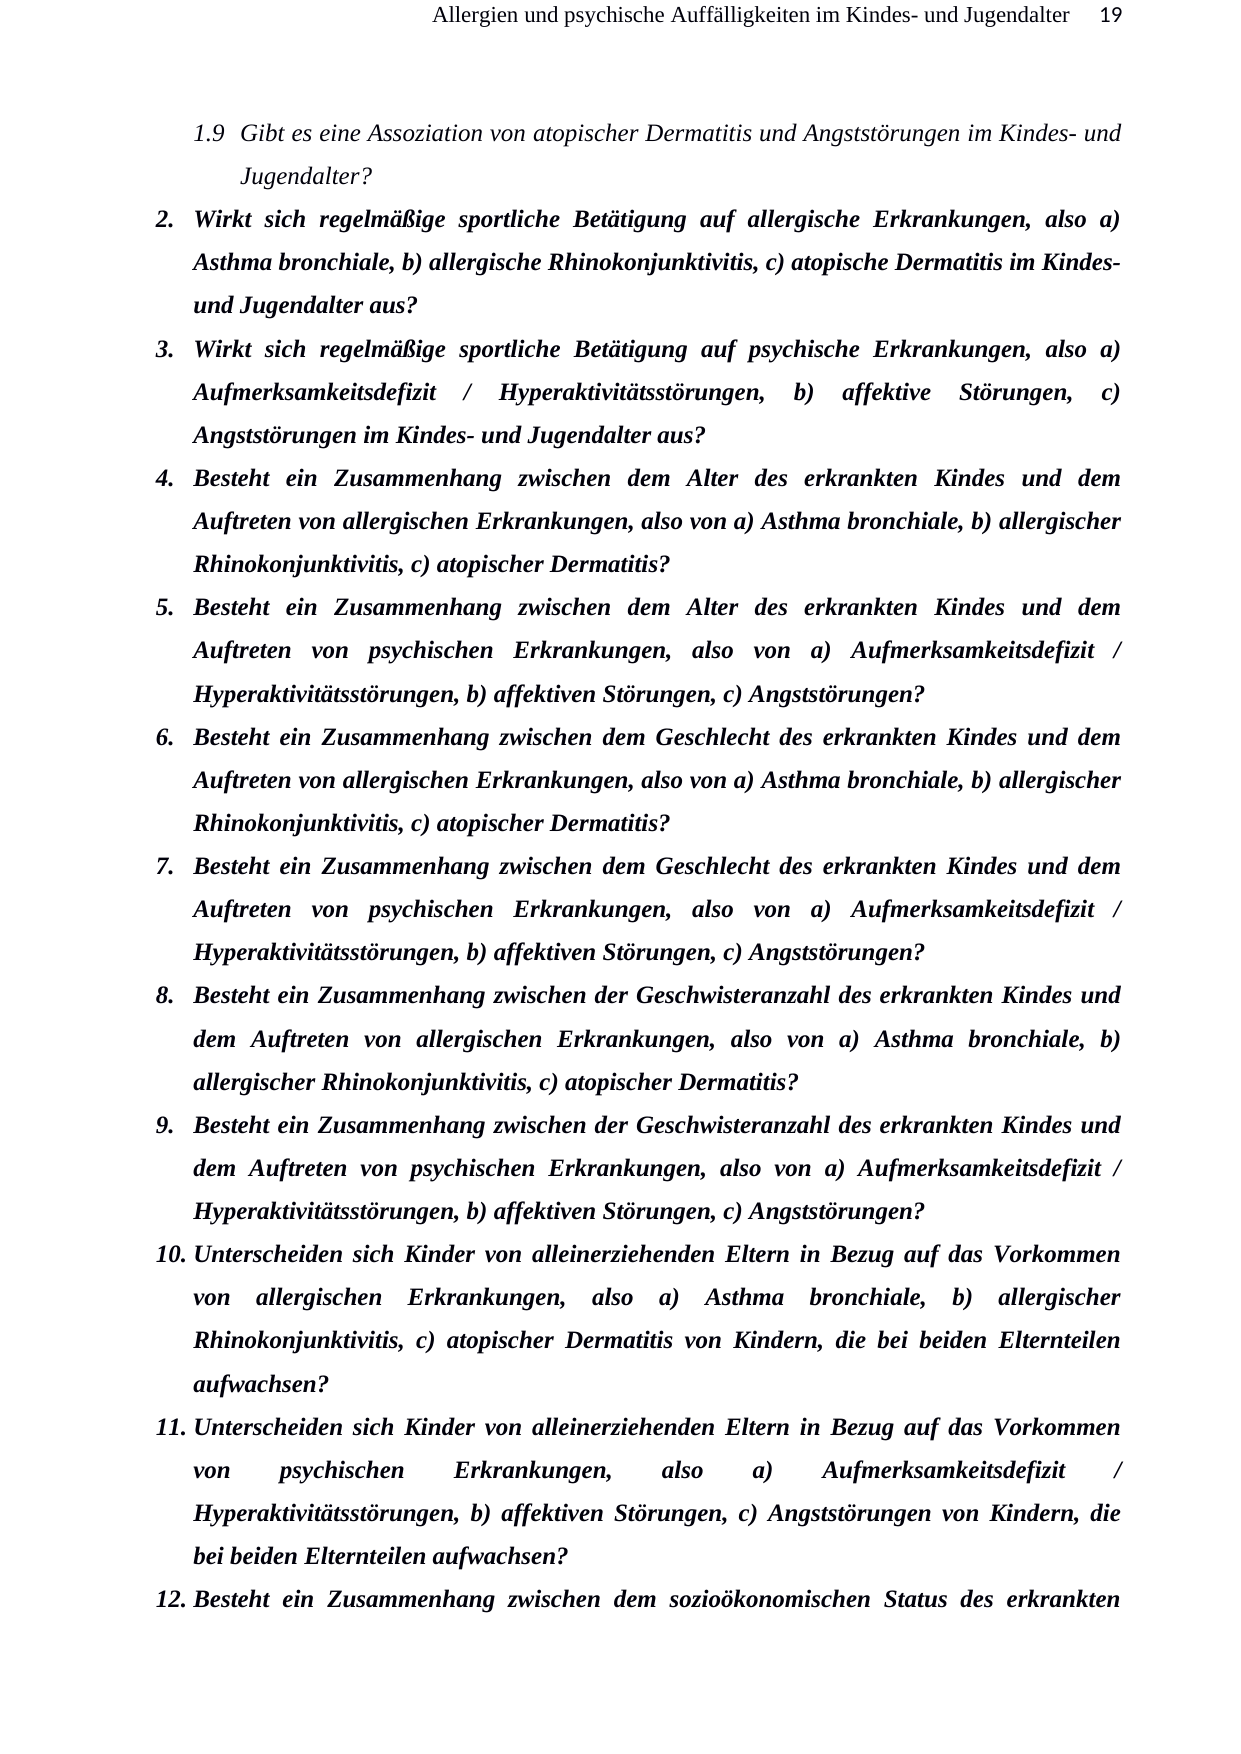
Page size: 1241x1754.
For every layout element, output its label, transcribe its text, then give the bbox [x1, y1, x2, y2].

list Unterscheiden sich Kinder von alleinerziehenden Eltern in Bezug auf das Vorkommen von allergischen Erkrankungen, also a) Asthma bronchiale, b) allergischer Rhinokonjunktivitis, c) atopischer Dermatitis von Kindern, die bei beiden Elternteilen aufwachsen? [156, 1239, 1122, 1397]
list Besteht ein Zusammenhang zwischen dem Geschlecht des erkrankten Kindes und dem Auftreten von allergischen Erkrankungen, also von a) Asthma bronchiale, b) allergischer Rhinokonjunktivitis, c) atopischer Dermatitis? [156, 722, 1122, 837]
list Besteht ein Zusammenhang zwischen der Geschwisteranzahl des erkrankten Kindes und dem Auftreten von allergischen Erkrankungen, also von a) Asthma bronchiale, b) allergischer Rhinokonjunktivitis, c) atopischer Dermatitis? [156, 981, 1122, 1096]
list Unterscheiden sich Kinder von alleinerziehenden Eltern in Bezug auf das Vorkommen von psychischen Erkrankungen, also a) Aufmerksamkeitsdefizit / Hyperaktivitätsstörungen, b) affektiven Störungen, c) Angststörungen von Kindern, die bei beiden Elternteilen aufwachsen? [156, 1412, 1122, 1570]
list Besteht ein Zusammenhang zwischen der Geschwisteranzahl des erkrankten Kindes und dem Auftreten von psychischen Erkrankungen, also von a) Aufmerksamkeitsdefizit / Hyperaktivitätsstörungen, b) affektiven Störungen, c) Angststörungen? [156, 1110, 1122, 1225]
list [156, 1584, 1122, 1613]
list Besteht ein Zusammenhang zwischen dem Alter des erkrankten Kindes und dem Auftreten von allergischen Erkrankungen, also von a) Asthma bronchiale, b) allergischer Rhinokonjunktivitis, c) atopischer Dermatitis? [156, 463, 1122, 578]
list Besteht ein Zusammenhang zwischen dem Alter des erkrankten Kindes und dem Auftreten von psychischen Erkrankungen, also von a) Aufmerksamkeitsdefizit / Hyperaktivitätsstörungen, b) affektiven Störungen, c) Angststörungen? [156, 592, 1122, 707]
list Besteht ein Zusammenhang zwischen dem Geschlecht des erkrankten Kindes und dem Auftreten von psychischen Erkrankungen, also von a) Aufmerksamkeitsdefizit / Hyperaktivitätsstörungen, b) affektiven Störungen, c) Angststörungen? [156, 851, 1122, 966]
list Wirkt sich regelmäßige sportliche Betätigung auf psychische Erkrankungen, also a) Aufmerksamkeitsdefizit / Hyperaktivitätsstörungen, b) affektive Störungen, c) Angststörungen im Kindes- und Jugendalter aus? [156, 334, 1122, 449]
list Gibt es eine Assoziation von atopischer Dermatitis und Angststörungen im Kindes- und Jugendalter? [193, 118, 1122, 190]
list Wirkt sich regelmäßige sportliche Betätigung auf allergische Erkrankungen, also a) Asthma bronchiale, b) allergische Rhinokonjunktivitis, c) atopische Dermatitis im Kindes- und Jugendalter aus? [156, 204, 1122, 319]
